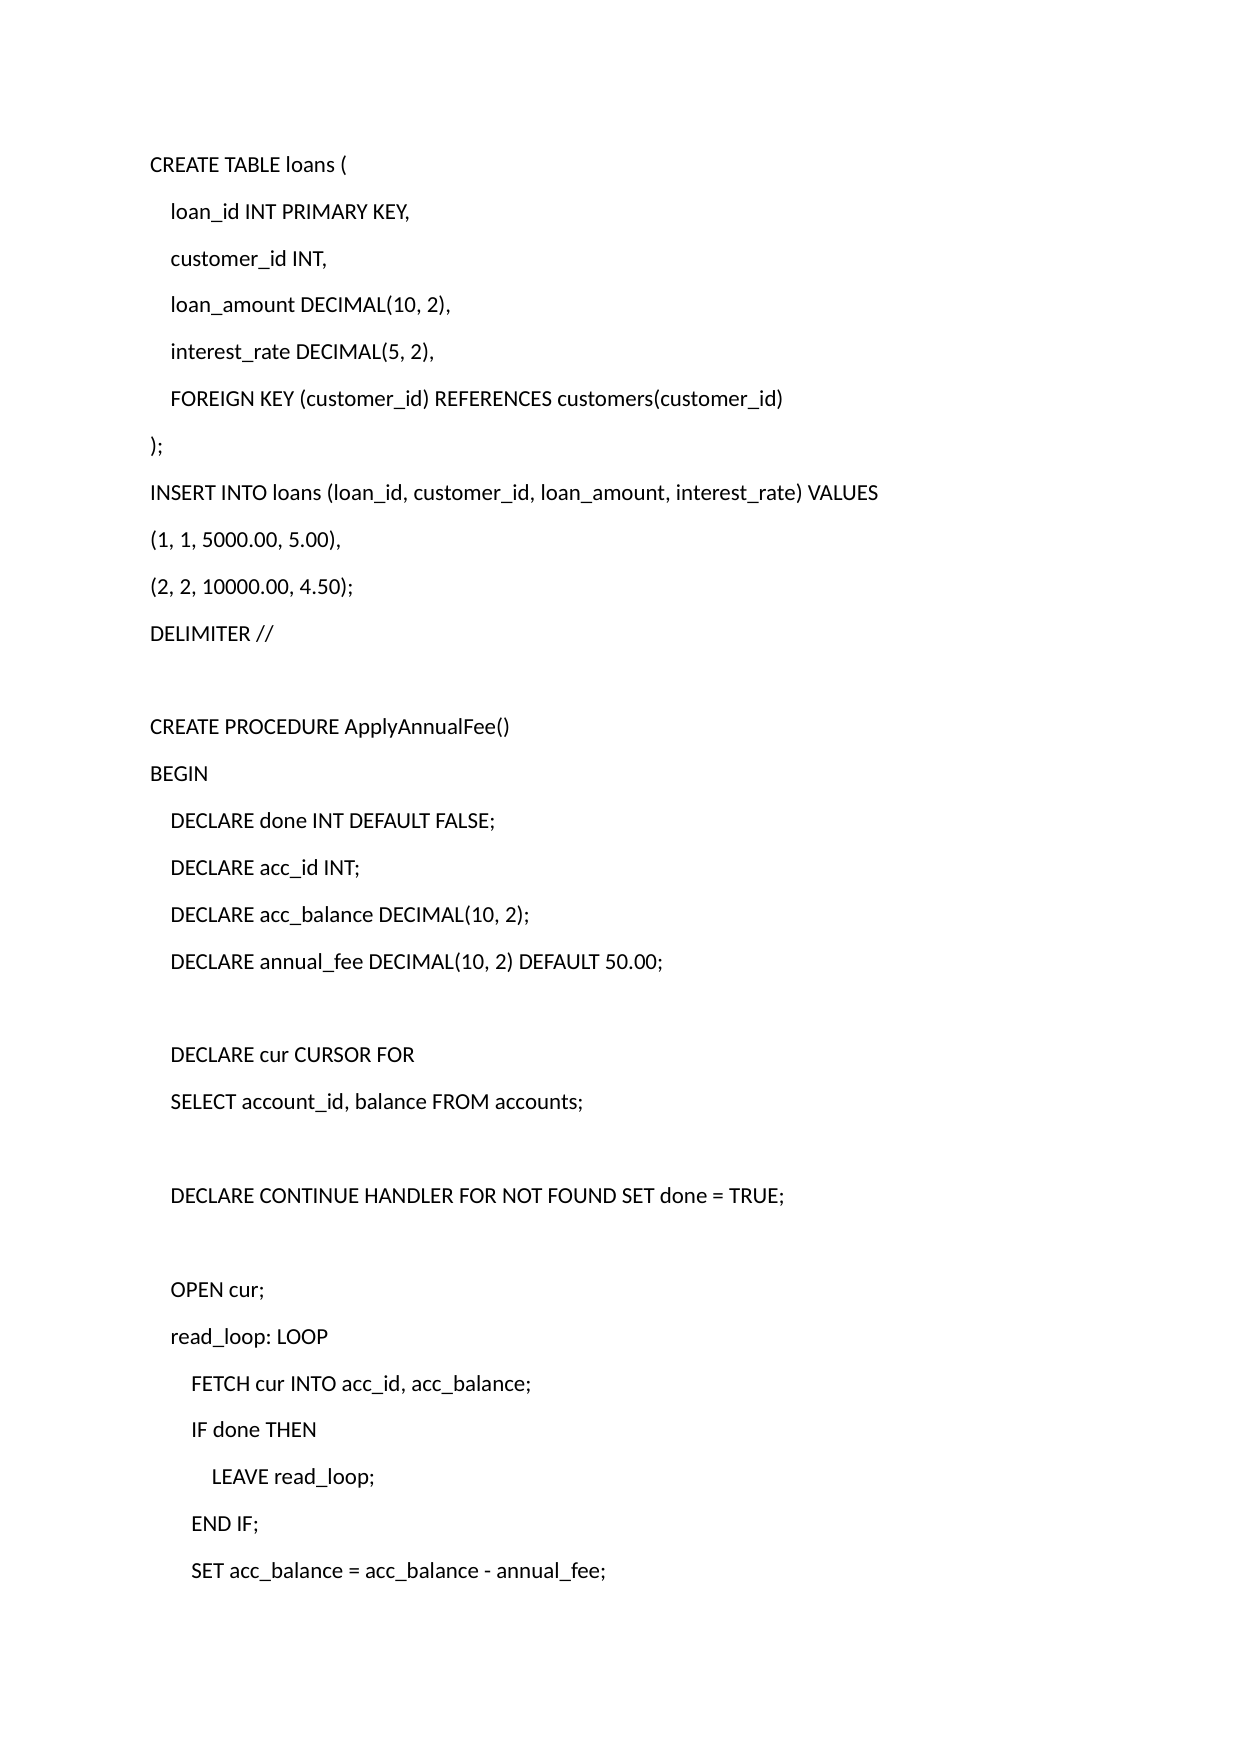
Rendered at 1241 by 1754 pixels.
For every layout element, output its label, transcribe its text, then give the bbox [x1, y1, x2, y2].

text CREATE TABLE loans ( [150, 150, 1090, 178]
text SET acc_balance = acc_balance - annual_fee; [150, 1556, 1090, 1584]
text DECLARE CONTINUE HANDLER FOR NOT FOUND SET done = TRUE; [150, 1181, 1090, 1209]
text DECLARE annual_fee DECIMAL(10, 2) DEFAULT 50.00; [150, 947, 1090, 975]
text (2, 2, 10000.00, 4.50); [150, 572, 1090, 600]
text customer_id INT, [150, 244, 1090, 272]
text DELIMITER // [150, 619, 1090, 647]
text ); [150, 431, 1090, 459]
text (1, 1, 5000.00, 5.00), [150, 525, 1090, 553]
text interest_rate DECIMAL(5, 2), [150, 337, 1090, 366]
text DECLARE acc_id INT; [150, 853, 1090, 881]
text CREATE PROCEDURE ApplyAnnualFee() [150, 712, 1090, 741]
text FETCH cur INTO acc_id, acc_balance; [150, 1369, 1090, 1397]
text LEAVE read_loop; [150, 1462, 1090, 1491]
text loan_amount DECIMAL(10, 2), [150, 291, 1090, 319]
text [150, 384, 1090, 412]
text DECLARE acc_balance DECIMAL(10, 2); [150, 900, 1090, 928]
text DECLARE done INT DEFAULT FALSE; [150, 806, 1090, 834]
text INSERT INTO loans (loan_id, customer_id, loan_amount, interest_rate) VALUES [150, 478, 1090, 506]
text IF done THEN [150, 1416, 1090, 1444]
text SELECT account_id, balance FROM accounts; [150, 1087, 1090, 1116]
text loan_id INT PRIMARY KEY, [150, 197, 1090, 225]
text BEGIN [150, 759, 1090, 787]
text END IF; [150, 1509, 1090, 1537]
text OPEN cur; [150, 1275, 1090, 1303]
text read_loop: LOOP [150, 1322, 1090, 1350]
text DECLARE cur CURSOR FOR [150, 1041, 1090, 1069]
